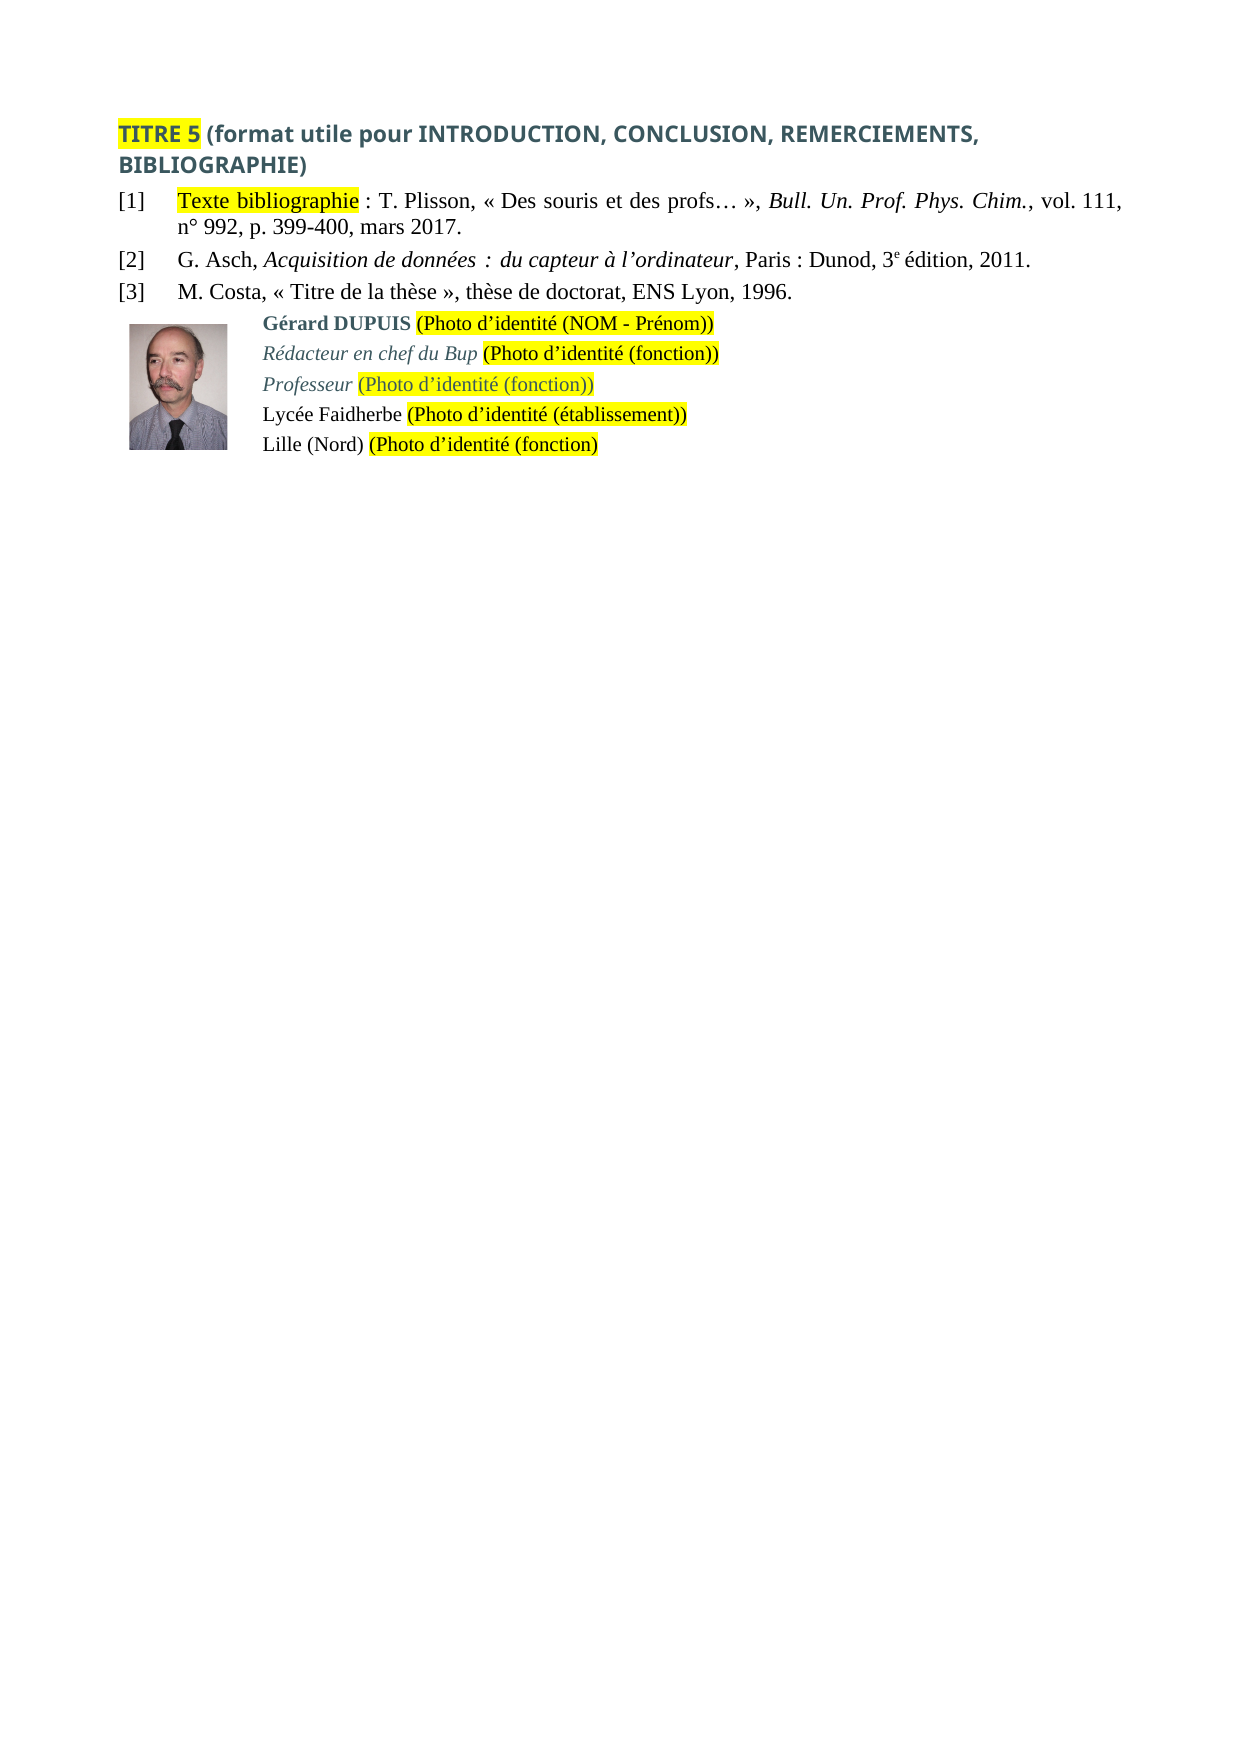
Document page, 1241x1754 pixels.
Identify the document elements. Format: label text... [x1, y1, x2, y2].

text [3] M. Costa, « Titre de la thèse », thèse de doctorat, ENS Lyon, 1996. [118, 278, 1122, 305]
text [2] G. Asch, Acquisition de données : du capteur à l’ordinateur, Paris : Dunod, 3e édition, 2011. [118, 246, 1122, 272]
text [1] Texte bibliographie : T. Plisson, « Des souris et des profs… », Bull. Un. Prof. Phys. Chim., vol. 111, n° 992, p. 399-400, mars 2017. [118, 187, 1122, 239]
table_header Gérard DUPUIS (Photo d’identité (NOM - Prénom)) Rédacteur en chef du Bup (Photo d’identité (fonction)) Professeur (Photo d’identité (fonction)) Lycée Faidherbe (Photo d’identité (établissement)) Lille (Nord) (Photo d’identité (fonction) [251, 305, 1206, 456]
picture [129, 324, 228, 450]
table_header [118, 305, 251, 456]
subtitle TITRE 5 (format utile pour INTRODUCTION, CONCLUSION, REMERCIEMENTS, BIBLIOGRAPHIE) [118, 118, 1122, 181]
